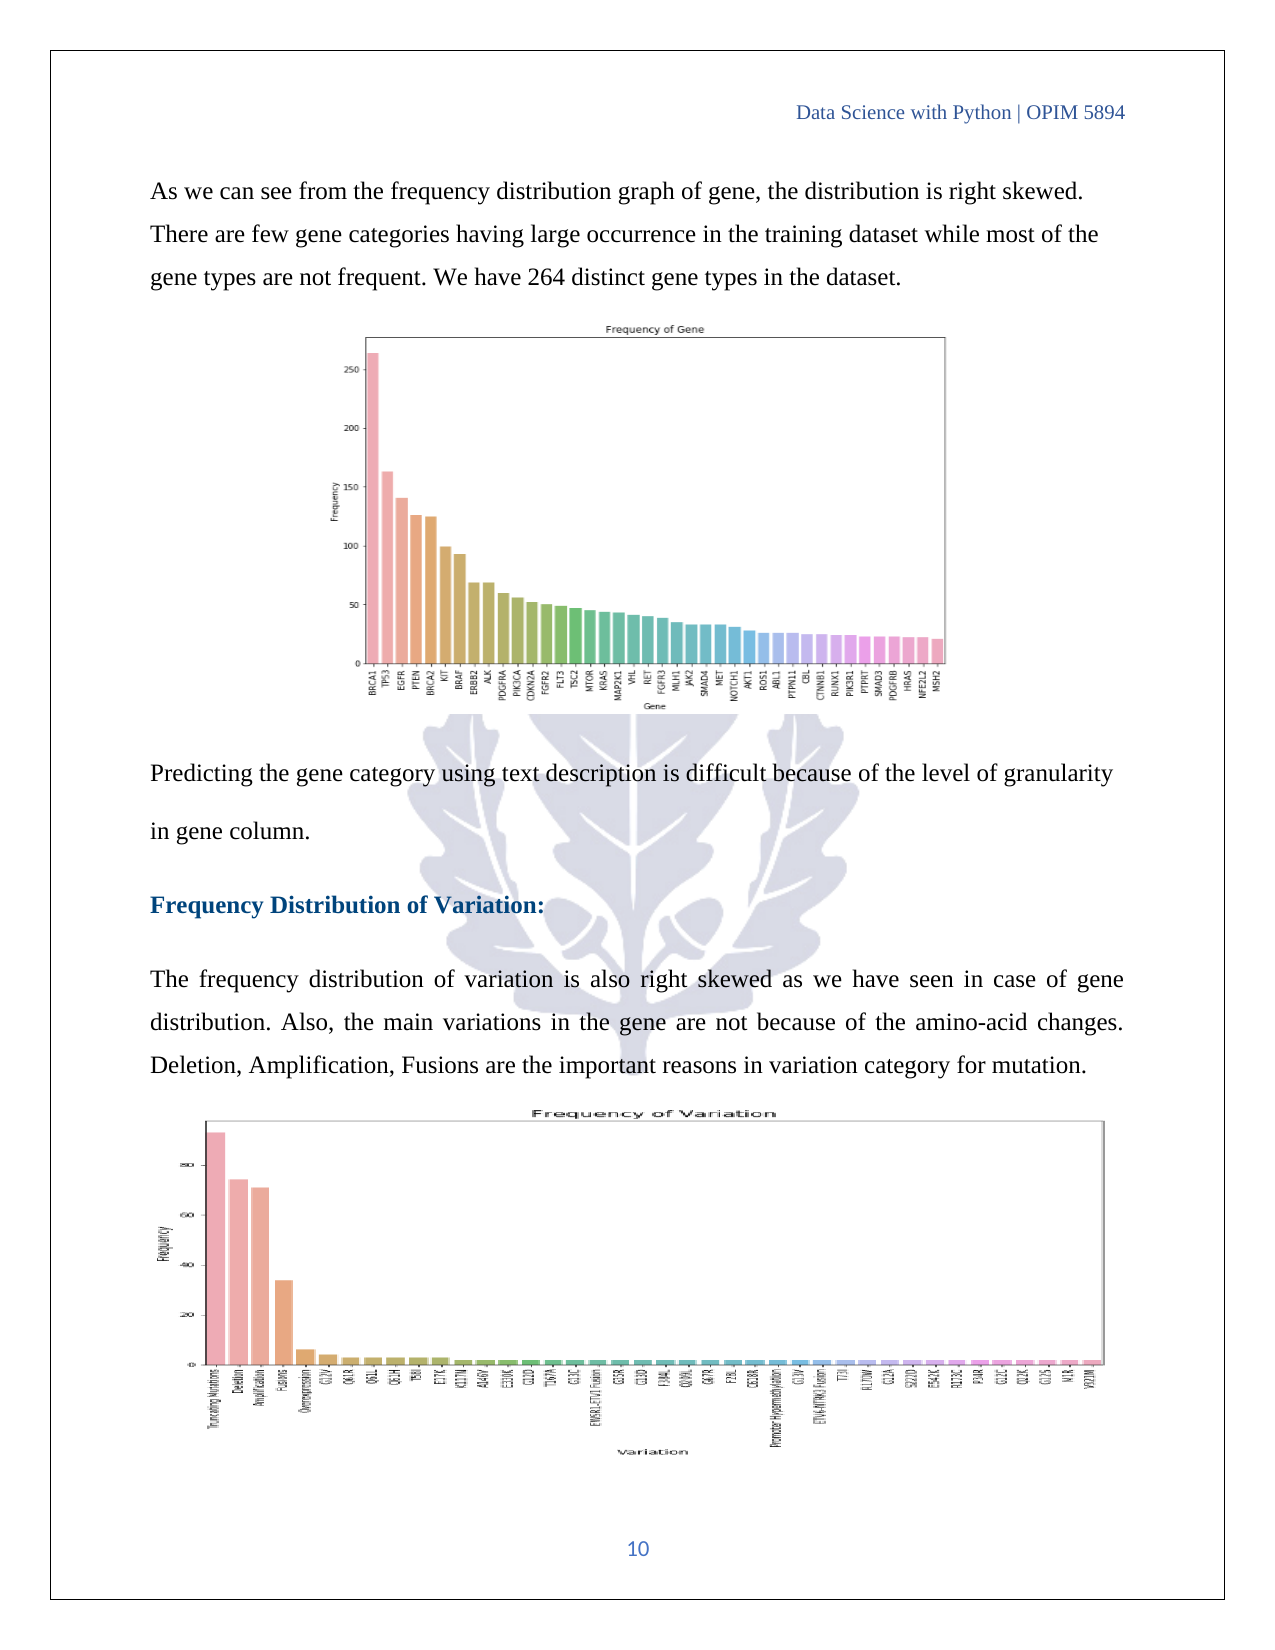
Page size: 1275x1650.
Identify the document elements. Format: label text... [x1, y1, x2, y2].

picture [318, 322, 957, 714]
text Frequency Distribution of Variation: [150, 890, 1125, 919]
text Predicting the gene category using text description is difficult because of the level of granularity in gene column. [150, 758, 1125, 845]
text The frequency distribution of variation is also right skewed as we have seen in case of gene distribution. Also, the main variations in the gene are not because of the amino-acid changes. Deletion, Amplification, Fusions are the important reasons in variation category for mutation. [150, 964, 1125, 1079]
picture [150, 1110, 1127, 1462]
text As we can see from the frequency distribution graph of gene, the distribution is right skewed. There are few gene categories having large occurrence in the training dataset while most of the gene types are not frequent. We have 264 distinct gene types in the dataset. [150, 176, 1125, 291]
